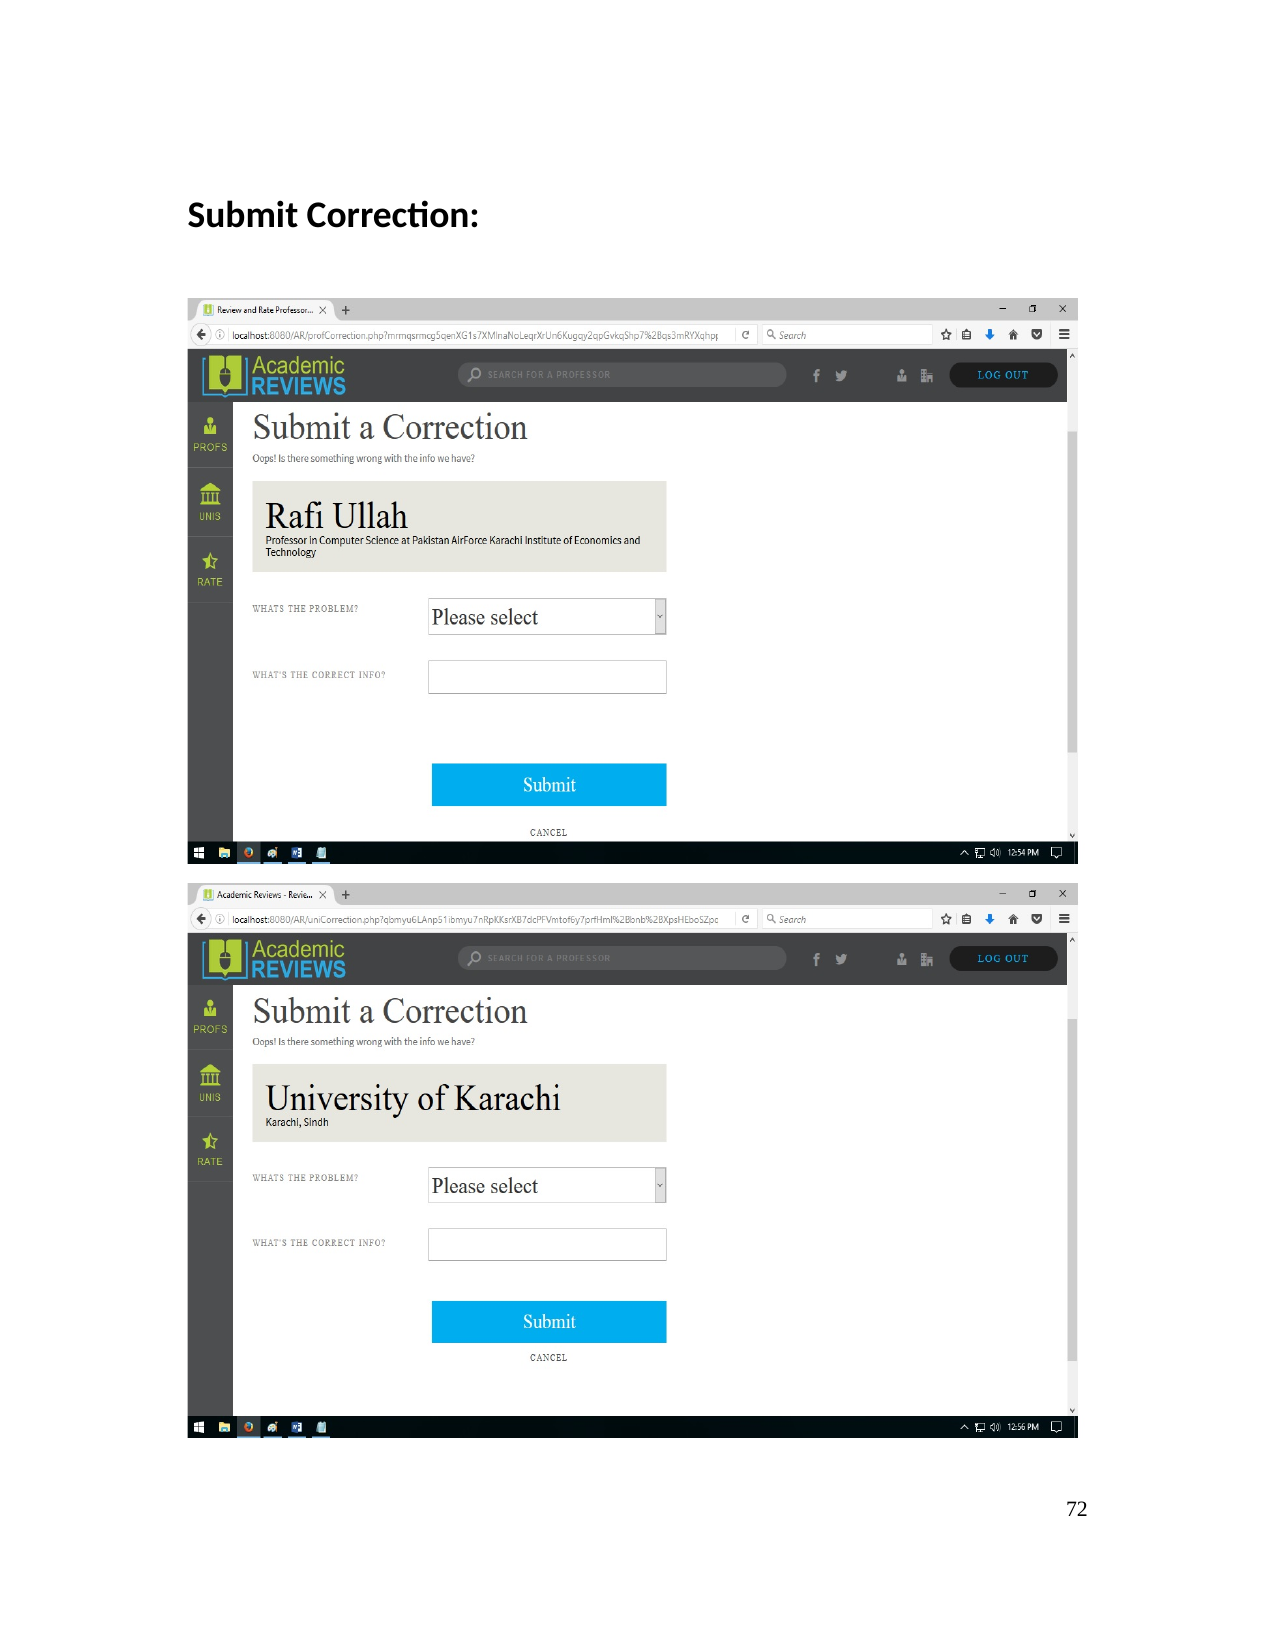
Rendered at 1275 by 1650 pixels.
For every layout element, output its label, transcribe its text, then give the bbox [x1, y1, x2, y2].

picture [187, 883, 1088, 1455]
subtitle Submit Correction: [187, 182, 1087, 247]
picture [187, 298, 1088, 881]
